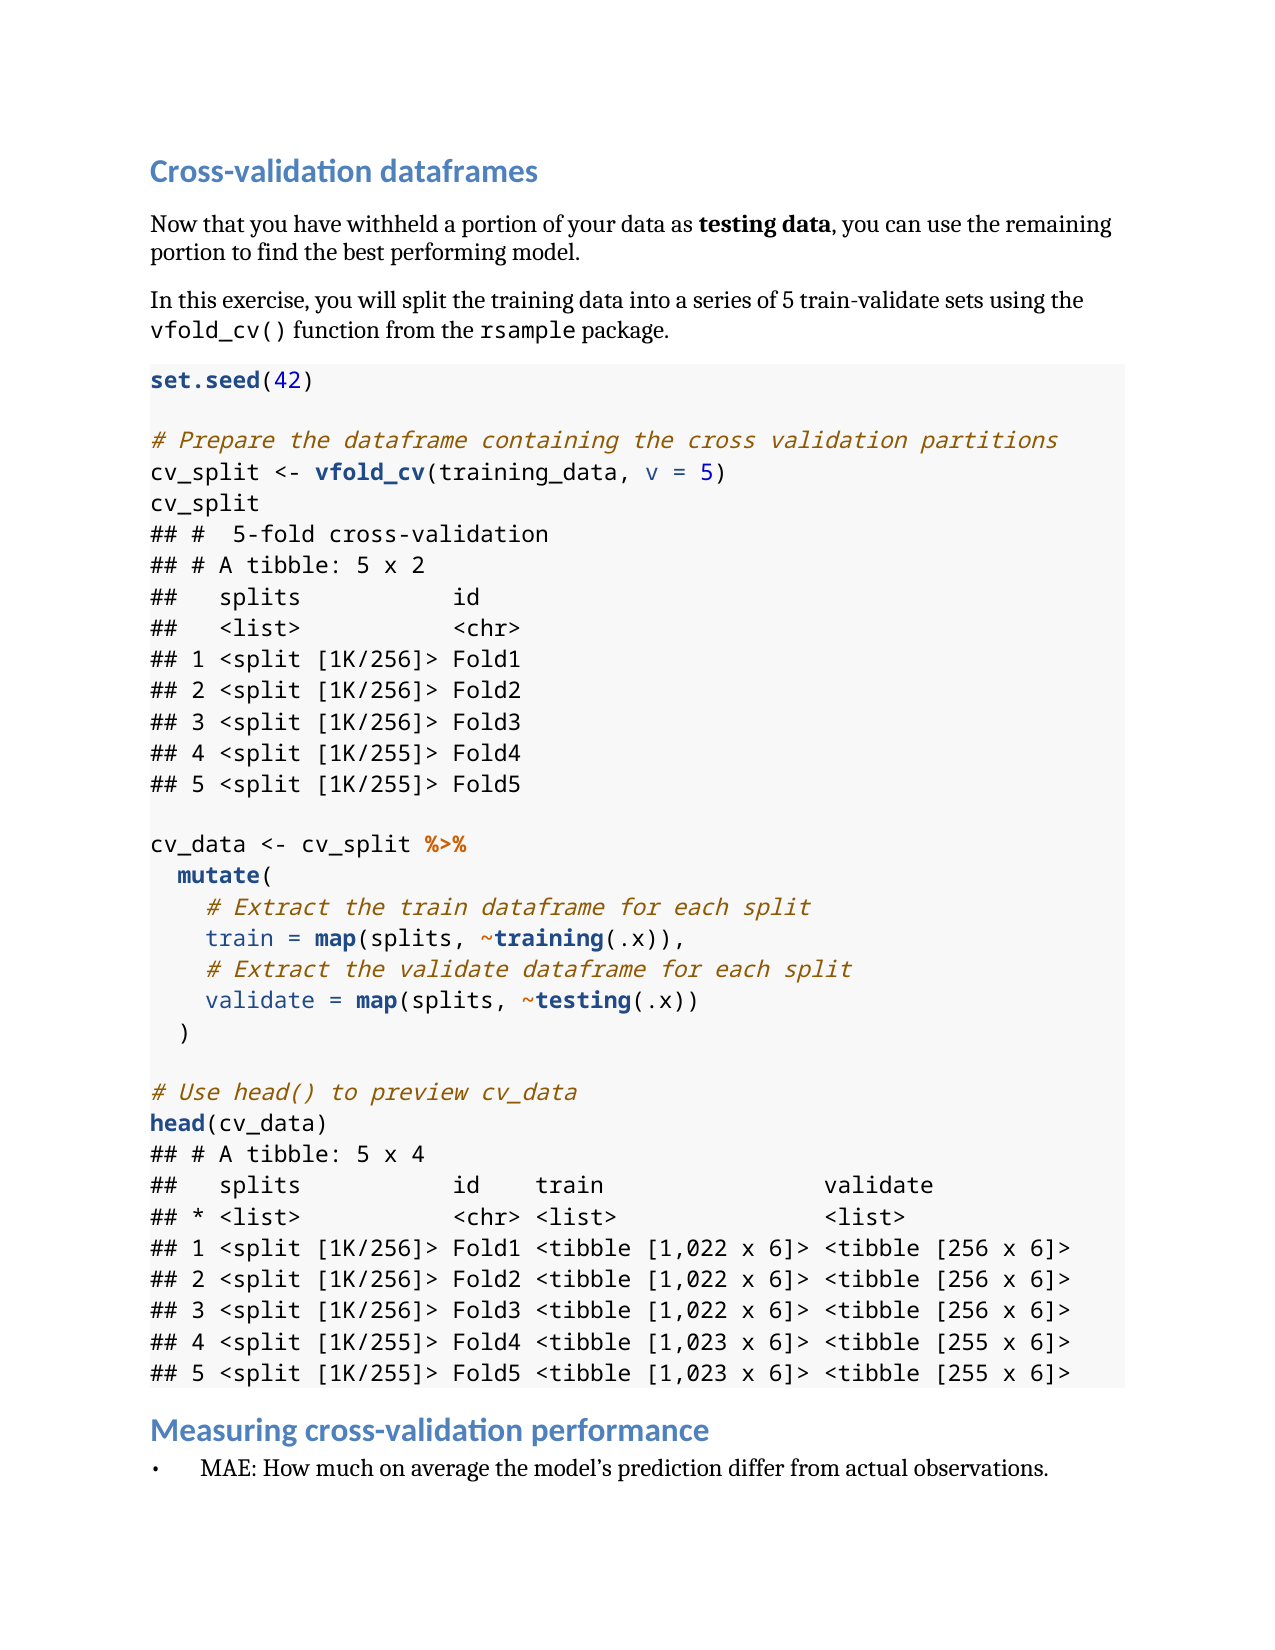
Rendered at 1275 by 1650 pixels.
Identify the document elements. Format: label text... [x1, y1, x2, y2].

subtitle Measuring cross-validation performance [150, 1409, 1125, 1450]
text set.seed(42) # Prepare the dataframe containing the cross validation partitions cv_split <- vfold_cv(training_data, v = 5) cv_split ## # 5-fold cross-validation ## # A tibble: 5 x 2 ## splits id ## <list> <chr> ## 1 <split [1K/256]> Fold1 ## 2 <split [1K/256]> Fold2 ## 3 <split [1K/256]> Fold3 ## 4 <split [1K/255]> Fold4 ## 5 <split [1K/255]> Fold5 cv_data <- cv_split %>% mutate( # Extract the train dataframe for each split train = map(splits, ~training(.x)), # Extract the validate dataframe for each split validate = map(splits, ~testing(.x)) ) # Use head() to preview cv_data head(cv_data) ## # A tibble: 5 x 4 ## splits id train validate ## * <list> <chr> <list> <list> ## 1 <split [1K/256]> Fold1 <tibble [1,022 x 6]> <tibble [256 x 6]> ## 2 <split [1K/256]> Fold2 <tibble [1,022 x 6]> <tibble [256 x 6]> ## 3 <split [1K/256]> Fold3 <tibble [1,022 x 6]> <tibble [256 x 6]> ## 4 <split [1K/255]> Fold4 <tibble [1,023 x 6]> <tibble [255 x 6]> ## 5 <split [1K/255]> Fold5 <tibble [1,023 x 6]> <tibble [255 x 6]> [150, 364, 1125, 1388]
text Now that you have withheld a portion of your data as testing data, you can use the remaining portion to find the best performing model. [150, 209, 1125, 267]
list MAE: How much on average the model’s prediction differ from actual observations. [150, 1453, 1125, 1482]
subtitle Cross-validation dataframes [150, 150, 1125, 191]
text In this exercise, you will split the training data into a series of 5 train-validate sets using the vfold_cv() function from the rsample package. [150, 286, 1125, 346]
